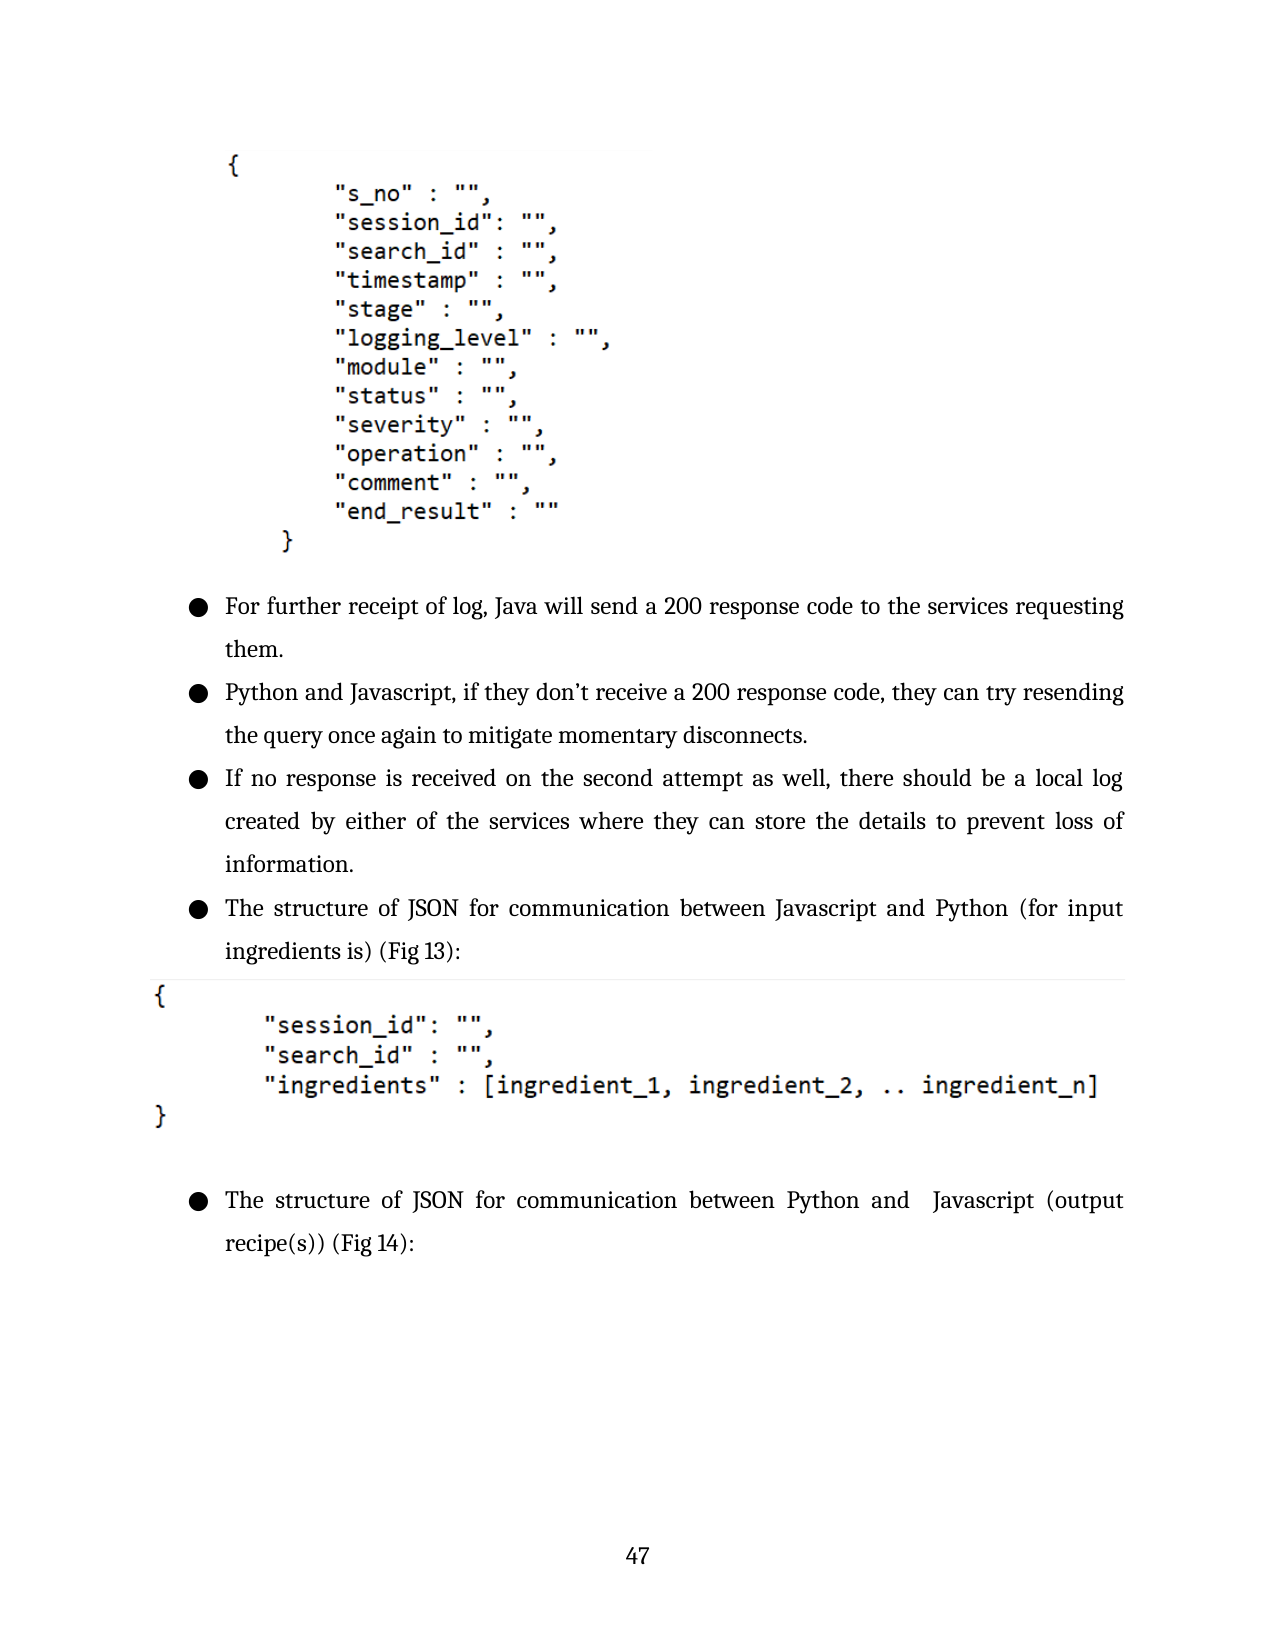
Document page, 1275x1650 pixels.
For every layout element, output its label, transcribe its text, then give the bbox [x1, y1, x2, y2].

list If no response is received on the second attempt as well, there should be a local log created by either of the services where they can store the details to prevent loss of information. [187, 764, 1125, 879]
list The structure of JSON for communication between Javascript and Python (for input ingredients is) (Fig 13): [187, 893, 1125, 965]
picture [225, 150, 653, 578]
picture [150, 979, 1125, 1172]
list Python and Javascript, if they don’t receive a 200 response code, they can try resending the query once again to mitigate momentary disconnects. [187, 678, 1125, 750]
list For further receipt of log, Java will send a 200 response code to the services requesting them. [187, 592, 1125, 663]
list The structure of JSON for communication between Python and Javascript (output recipe(s)) (Fig 14): [187, 1186, 1125, 1258]
